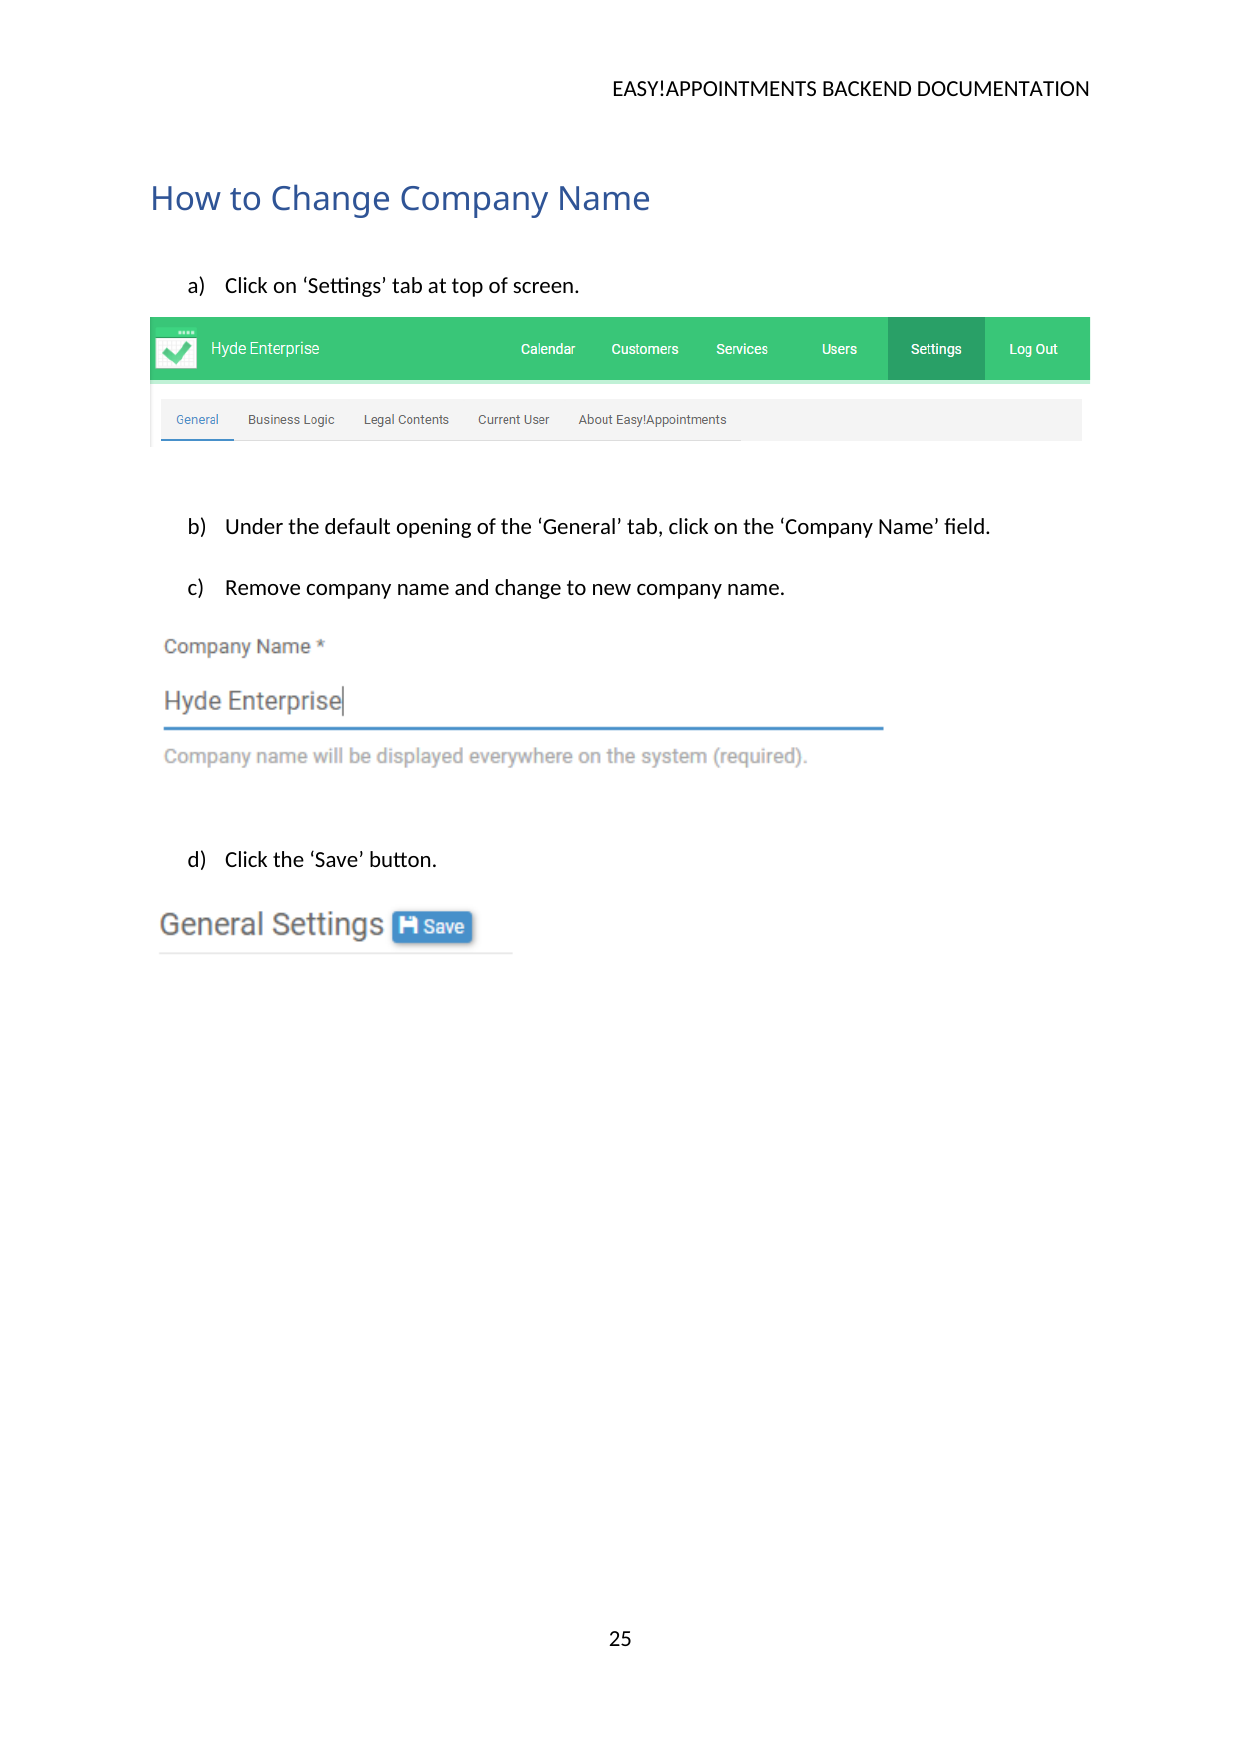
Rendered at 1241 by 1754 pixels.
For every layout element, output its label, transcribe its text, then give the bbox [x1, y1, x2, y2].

list Remove company name and change to new company name. [187, 573, 1090, 601]
picture [150, 891, 513, 967]
picture [150, 317, 1091, 447]
list Under the default opening of the ‘General’ tab, click on the ‘Company Name’ field. [187, 512, 1090, 540]
list Click on ‘Settings’ tab at top of screen. [187, 271, 1090, 299]
picture [150, 619, 901, 779]
subtitle How to Change Company Name [150, 175, 1090, 220]
list Click the ‘Save’ button. [187, 845, 1090, 873]
